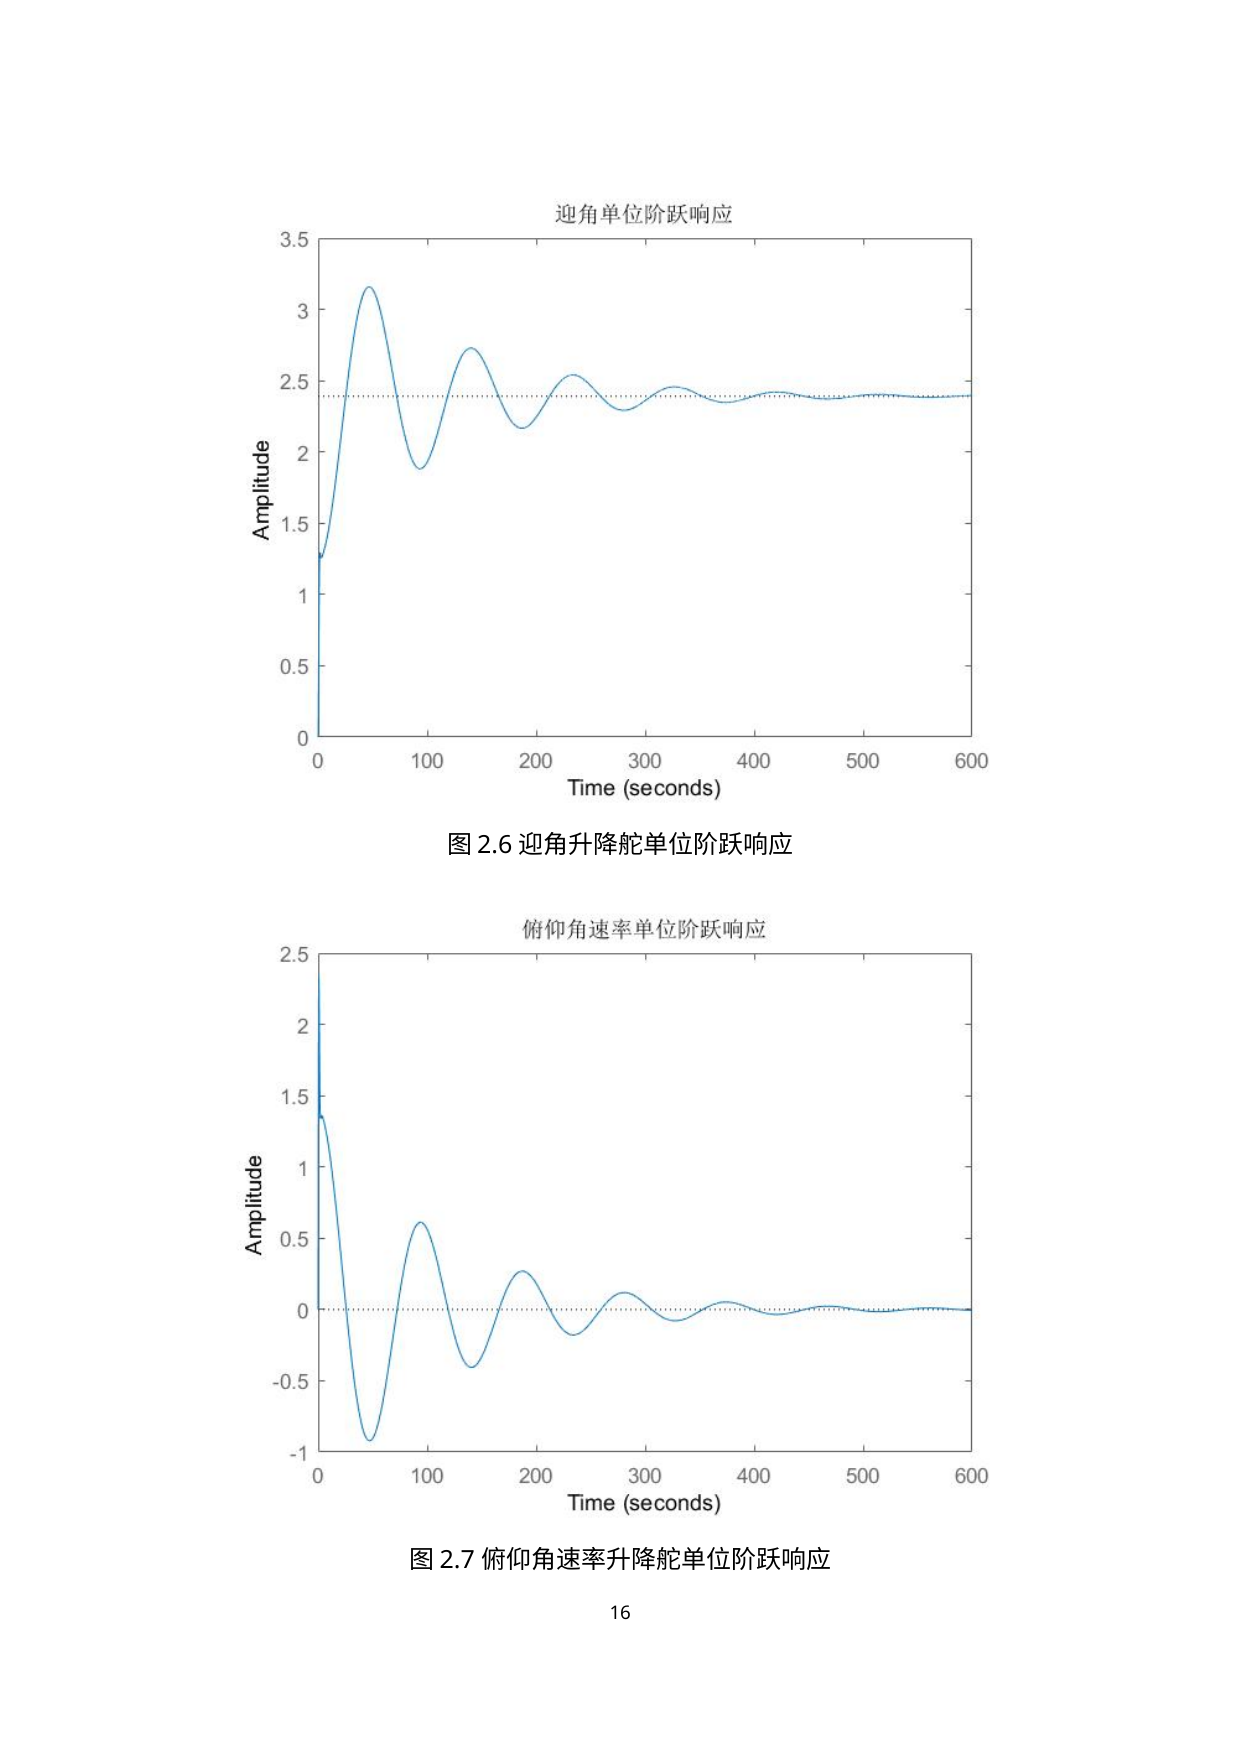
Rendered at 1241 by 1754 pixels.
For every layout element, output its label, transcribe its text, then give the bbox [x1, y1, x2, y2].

picture [187, 874, 1054, 1524]
text 图2.6 迎角升降舵单位阶跃响应 [187, 810, 1053, 874]
picture [187, 159, 1054, 809]
text 图2.7 俯仰角速率升降舵单位阶跃响应 [187, 1525, 1053, 1590]
